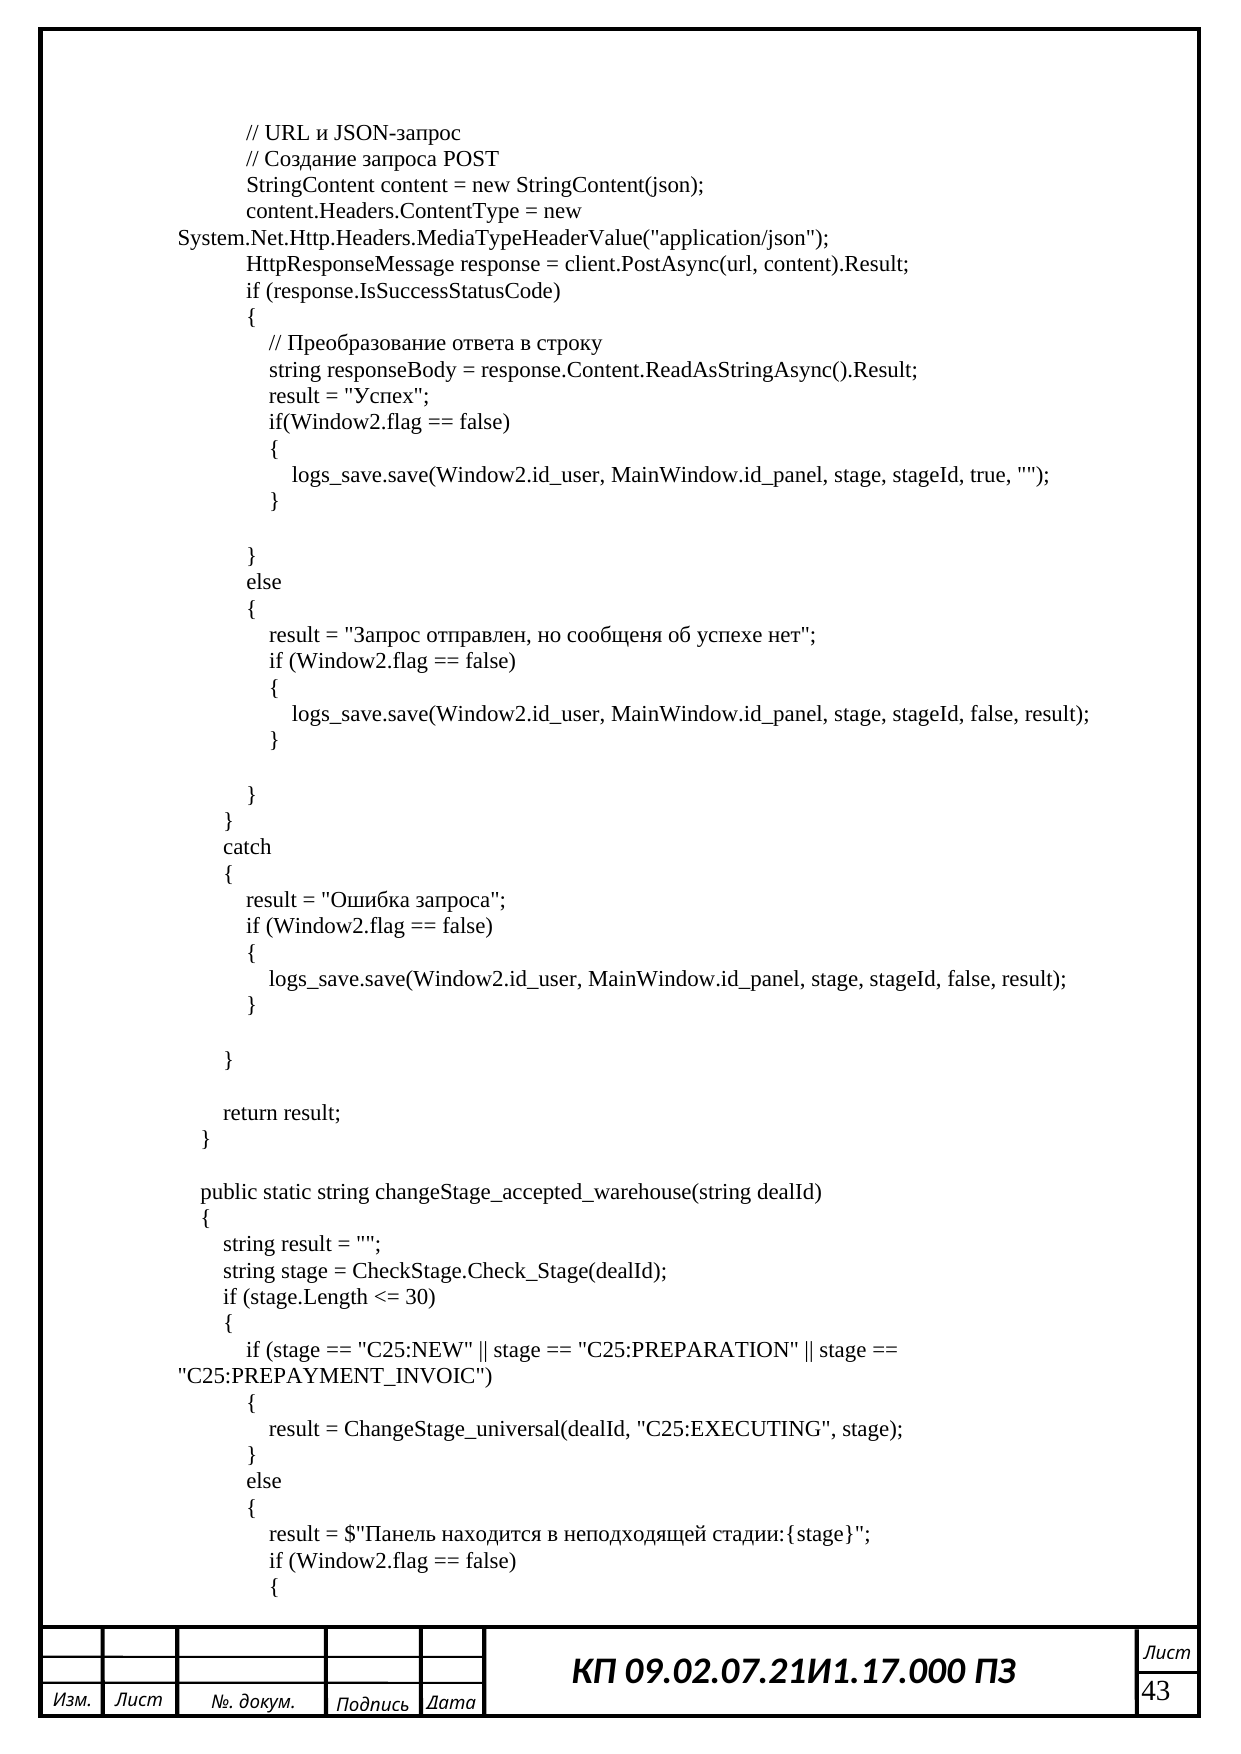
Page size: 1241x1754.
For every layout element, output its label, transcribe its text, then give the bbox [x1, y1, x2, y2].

text { [177, 594, 1152, 621]
text { [177, 435, 1152, 461]
text string result = ""; [177, 1230, 1152, 1257]
text string responseBody = response.Content.ReadAsStringAsync().Result; [177, 356, 1152, 382]
text result = "Запрос отправлен, но сообщеня об успехе нет"; [177, 621, 1152, 647]
text logs_save.save(Window2.id_user, MainWindow.id_panel, stage, stageId, true, ""); [177, 461, 1152, 487]
text StringContent content = new StringContent(json); [177, 171, 1152, 198]
text } [177, 992, 1152, 1018]
text result = ChangeStage_universal(dealId, "C25:EXECUTING", stage); [177, 1415, 1152, 1441]
text { [177, 1309, 1152, 1336]
text } [177, 487, 1152, 514]
text } [177, 807, 1152, 833]
text if (Window2.flag == false) [177, 912, 1152, 939]
text else [177, 568, 1152, 594]
text { [177, 1573, 1152, 1599]
text { [177, 303, 1152, 329]
text result = "Ошибка запроса"; [177, 886, 1152, 912]
text { [177, 1388, 1152, 1415]
text } [177, 1125, 1152, 1151]
text if (Window2.flag == false) [177, 647, 1152, 674]
text result = "Успех"; [177, 382, 1152, 408]
text if (Window2.flag == false) [177, 1547, 1152, 1573]
text { [177, 674, 1152, 700]
text return result; [177, 1099, 1152, 1125]
text } [177, 781, 1152, 807]
text logs_save.save(Window2.id_user, MainWindow.id_panel, stage, stageId, false, result); [177, 700, 1152, 726]
text public static string сhangeStage_accepted_warehouse(string dealId) [177, 1178, 1152, 1204]
text // URL и JSON-запрос [177, 118, 1152, 145]
text } [177, 1046, 1152, 1072]
text } [177, 542, 1152, 568]
text if (stage == "C25:NEW" || stage == "C25:PREPARATION" || stage == "C25:PREPAYMENT_INVOIC") [177, 1336, 1152, 1388]
text } [177, 1441, 1152, 1468]
text content.Headers.ContentType = new System.Net.Http.Headers.MediaTypeHeaderValue("application/json"); [177, 198, 1152, 250]
text HttpResponseMessage response = client.PostAsync(url, content).Result; [177, 250, 1152, 277]
text // Создание запроса POST [177, 145, 1152, 171]
text { [177, 860, 1152, 886]
text { [177, 1204, 1152, 1230]
text string stage = CheckStage.Check_Stage(dealId); [177, 1257, 1152, 1283]
text // Преобразование ответа в строку [177, 329, 1152, 356]
text if(Window2.flag == false) [177, 408, 1152, 435]
text { [177, 939, 1152, 965]
text } [177, 726, 1152, 753]
text result = $"Панель находится в неподходящей стадии:{stage}"; [177, 1520, 1152, 1547]
text catch [177, 833, 1152, 860]
text if (response.IsSuccessStatusCode) [177, 277, 1152, 303]
text if (stage.Length <= 30) [177, 1283, 1152, 1309]
text else [177, 1468, 1152, 1494]
text logs_save.save(Window2.id_user, MainWindow.id_panel, stage, stageId, false, result); [177, 965, 1152, 992]
text { [177, 1494, 1152, 1520]
